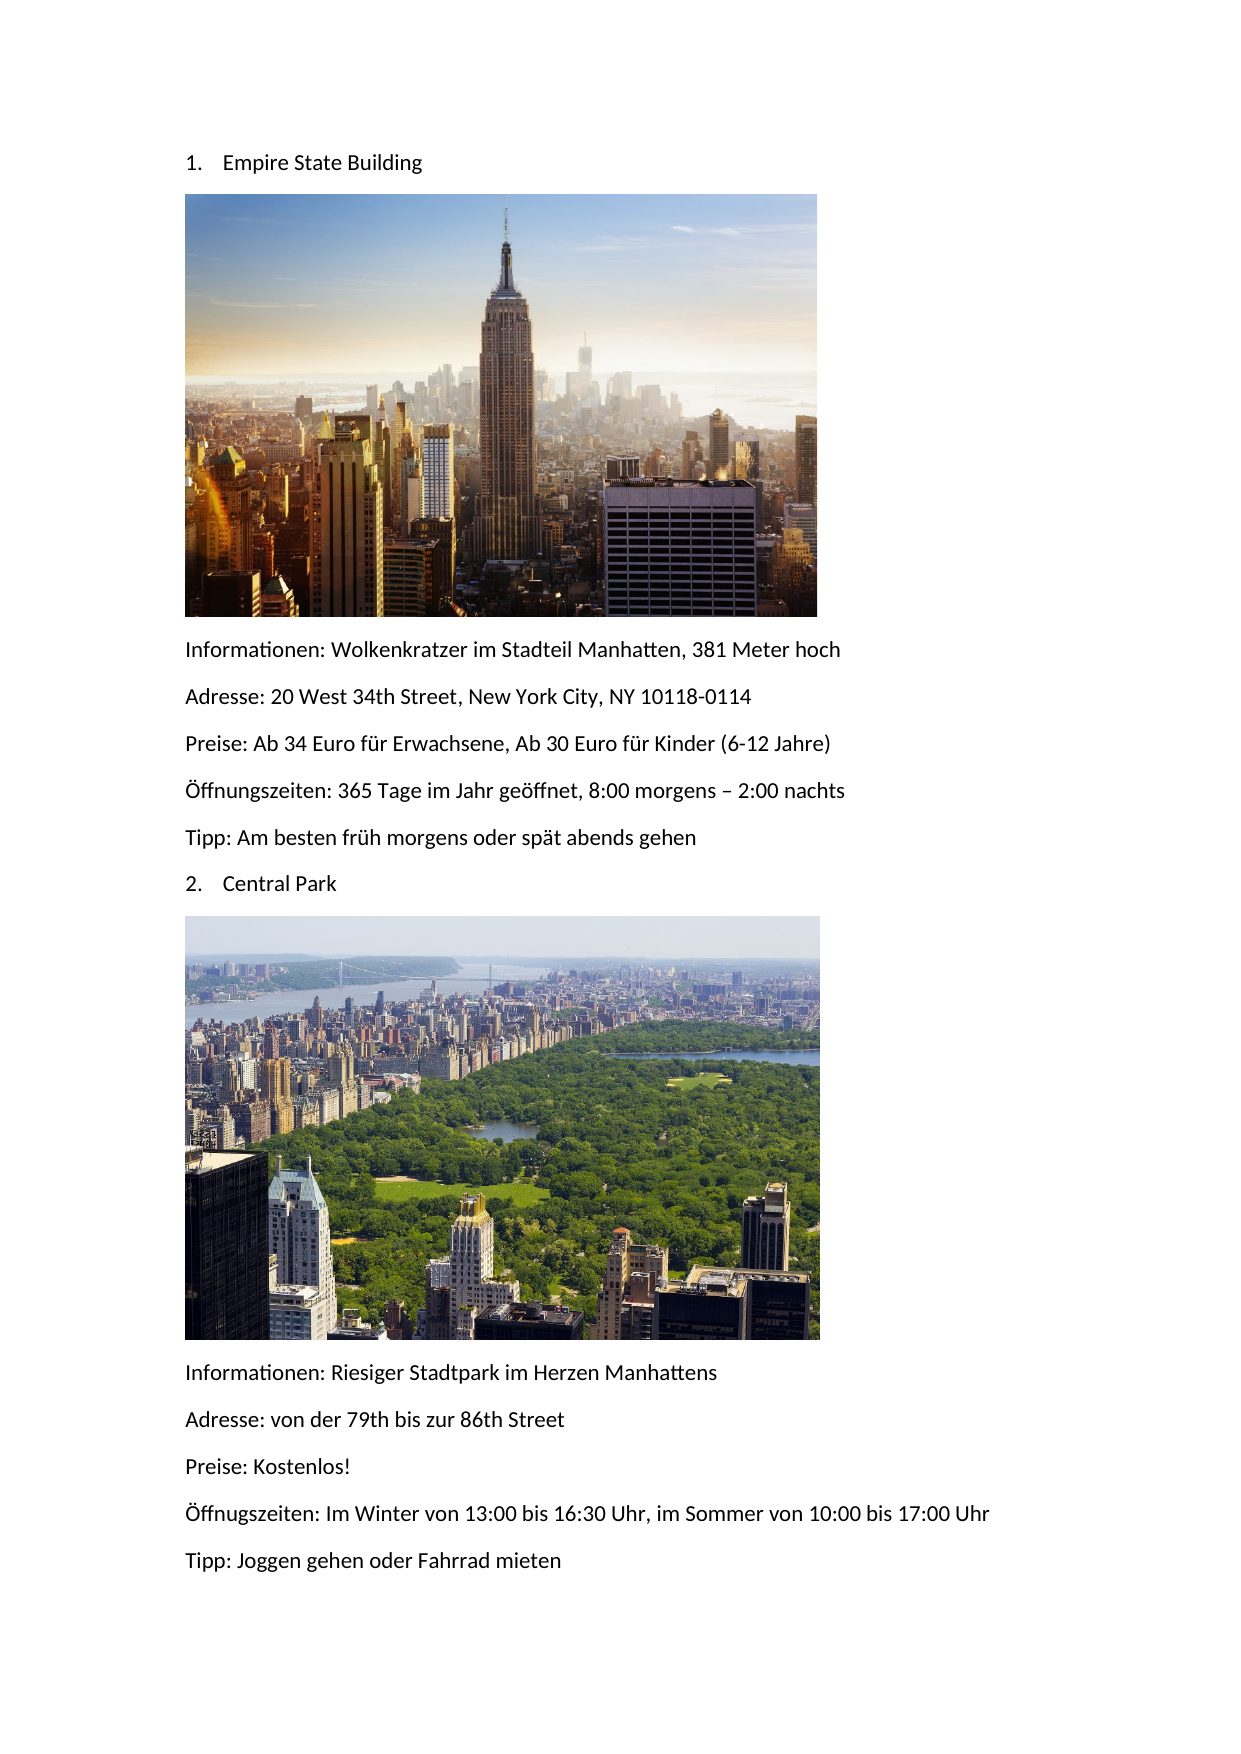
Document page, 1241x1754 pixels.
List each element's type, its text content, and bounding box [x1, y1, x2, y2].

text Tipp: Am besten früh morgens oder spät abends gehen [185, 823, 1093, 851]
text Preise: Ab 34 Euro für Erwachsene, Ab 30 Euro für Kinder (6-12 Jahre) [185, 729, 1093, 757]
text Tipp: Joggen gehen oder Fahrrad mieten [185, 1546, 1093, 1574]
list Central Park [185, 869, 1093, 898]
text Preise: Kostenlos! [185, 1452, 1093, 1480]
text Informationen: Wolkenkratzer im Stadteil Manhatten, 381 Meter hoch [185, 635, 1093, 663]
text Öffnugszeiten: Im Winter von 13:00 bis 16:30 Uhr, im Sommer von 10:00 bis 17:00 Uhr [185, 1499, 1093, 1527]
picture [185, 916, 820, 1340]
text Informationen: Riesiger Stadtpark im Herzen Manhattens [185, 1358, 1093, 1387]
list Empire State Building [185, 148, 1093, 176]
picture [185, 194, 818, 617]
text Adresse: von der 79th bis zur 86th Street [185, 1405, 1093, 1433]
text Öffnungszeiten: 365 Tage im Jahr geöffnet, 8:00 morgens – 2:00 nachts [185, 776, 1093, 804]
text Adresse: 20 West 34th Street, New York City, NY 10118-0114 [185, 682, 1093, 710]
